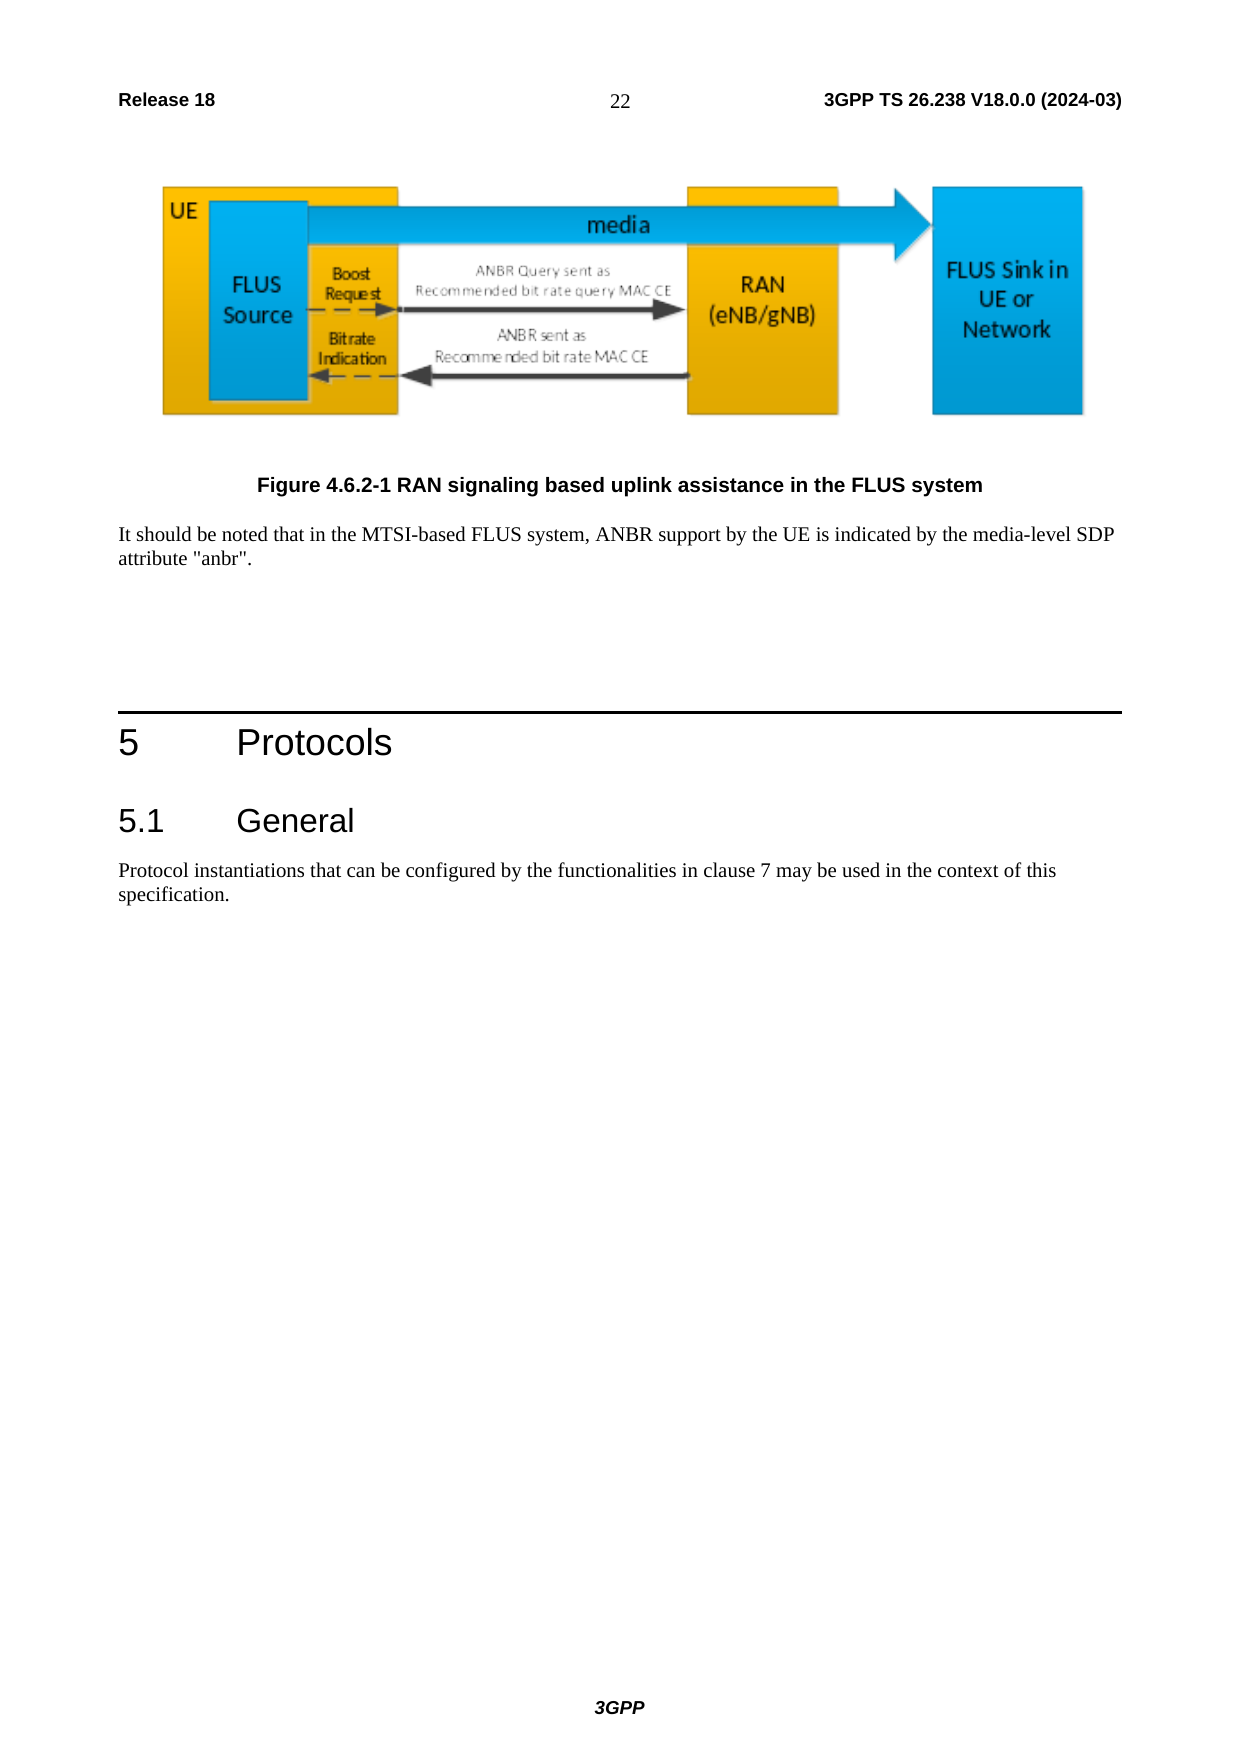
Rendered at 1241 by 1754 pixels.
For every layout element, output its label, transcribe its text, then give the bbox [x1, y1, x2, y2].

subtitle 5.1 General [118, 801, 1122, 839]
text Protocol instantiations that can be configured by the functionalities in clause 7 may be used in the context of this specification. [118, 858, 1122, 906]
text Figure 4.6.2-1 RAN signaling based uplink assistance in the FLUS system [118, 473, 1122, 497]
subtitle 5 Protocols [118, 714, 1122, 764]
text It should be noted that in the MTSI-based FLUS system, ANBR support by the UE is indicated by the media-level SDP attribute "anbr". [118, 522, 1122, 570]
